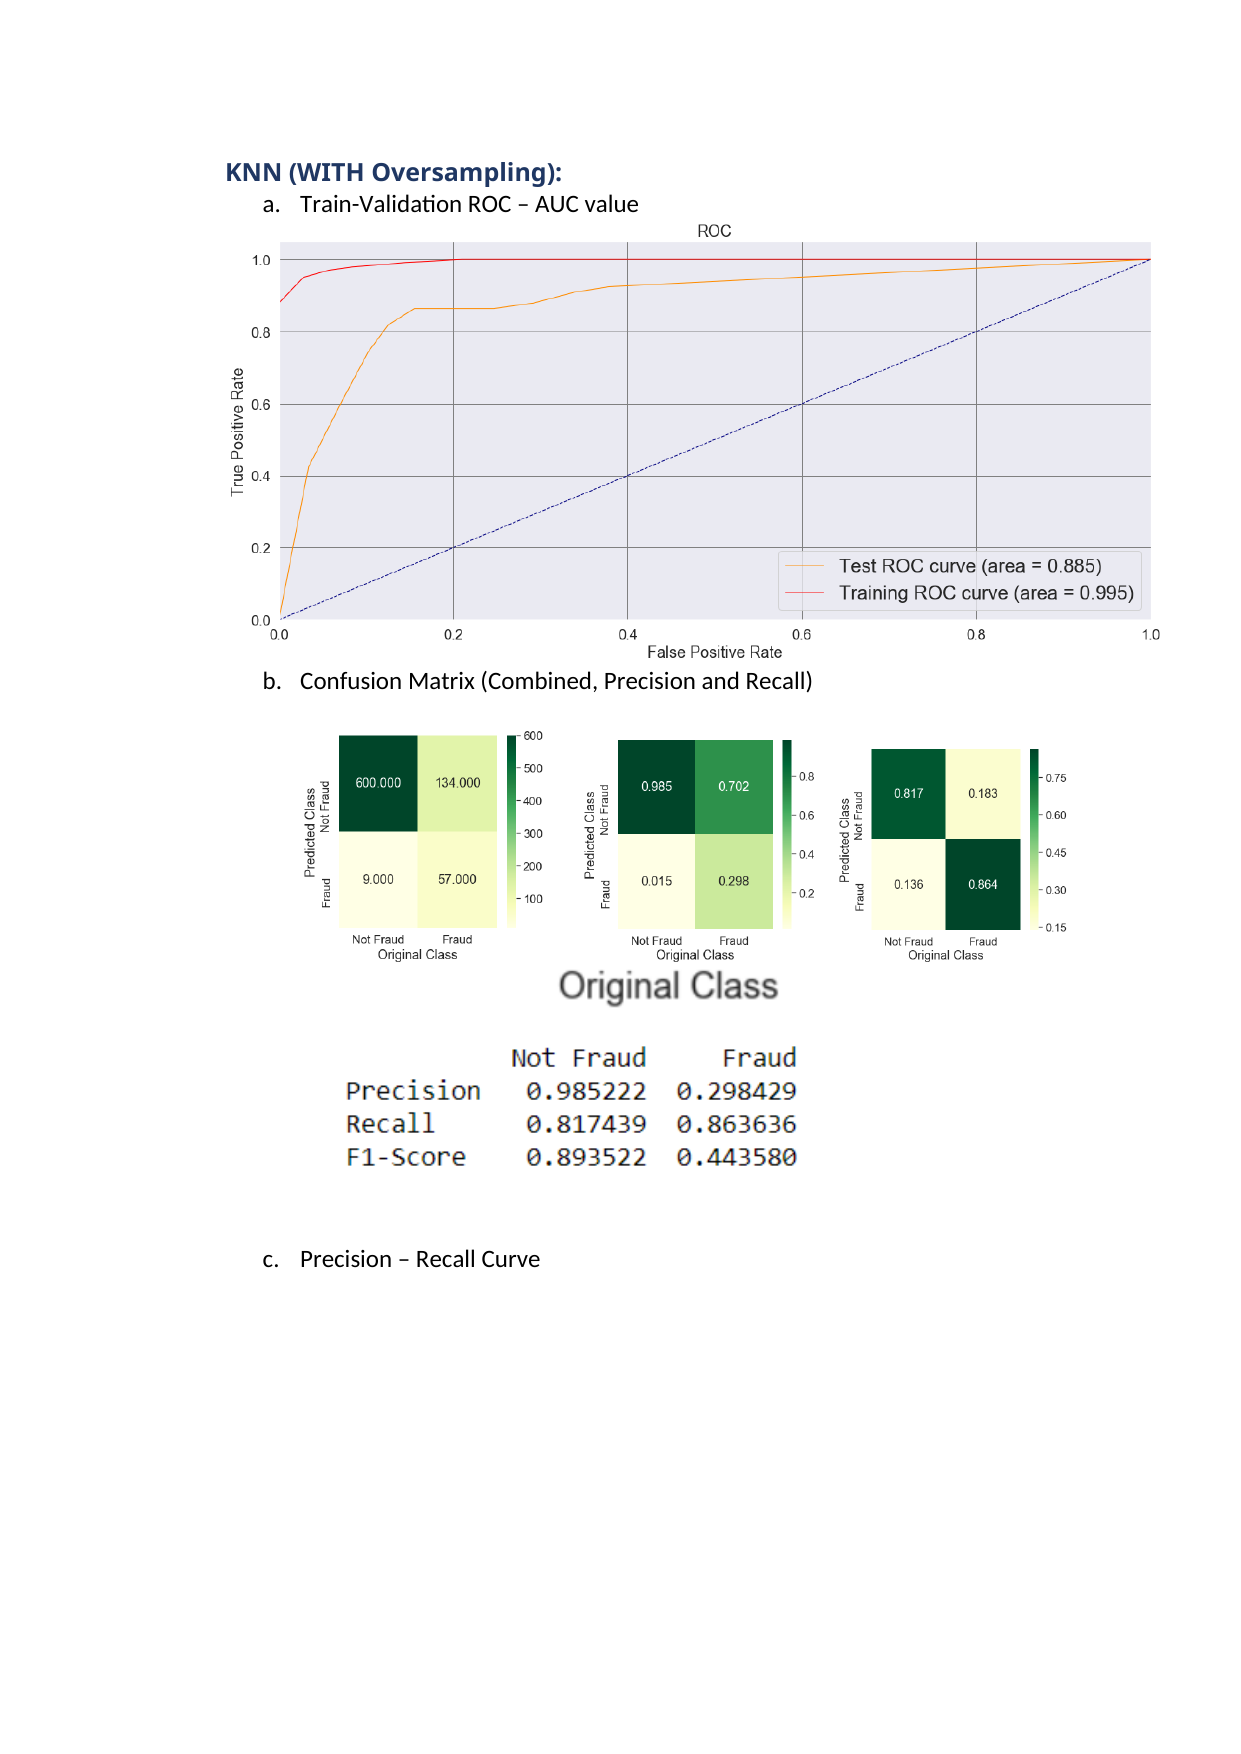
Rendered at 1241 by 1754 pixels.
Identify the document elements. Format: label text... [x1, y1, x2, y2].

picture [225, 218, 1166, 666]
picture [300, 726, 1071, 1213]
list Precision – Recall Curve [262, 1243, 1090, 1273]
subtitle KNN (WITH Oversampling): [150, 154, 1090, 188]
list Train-Validation ROC – AUC value [262, 188, 1090, 218]
list Confusion Matrix (Combined, Precision and Recall) [262, 666, 1090, 696]
